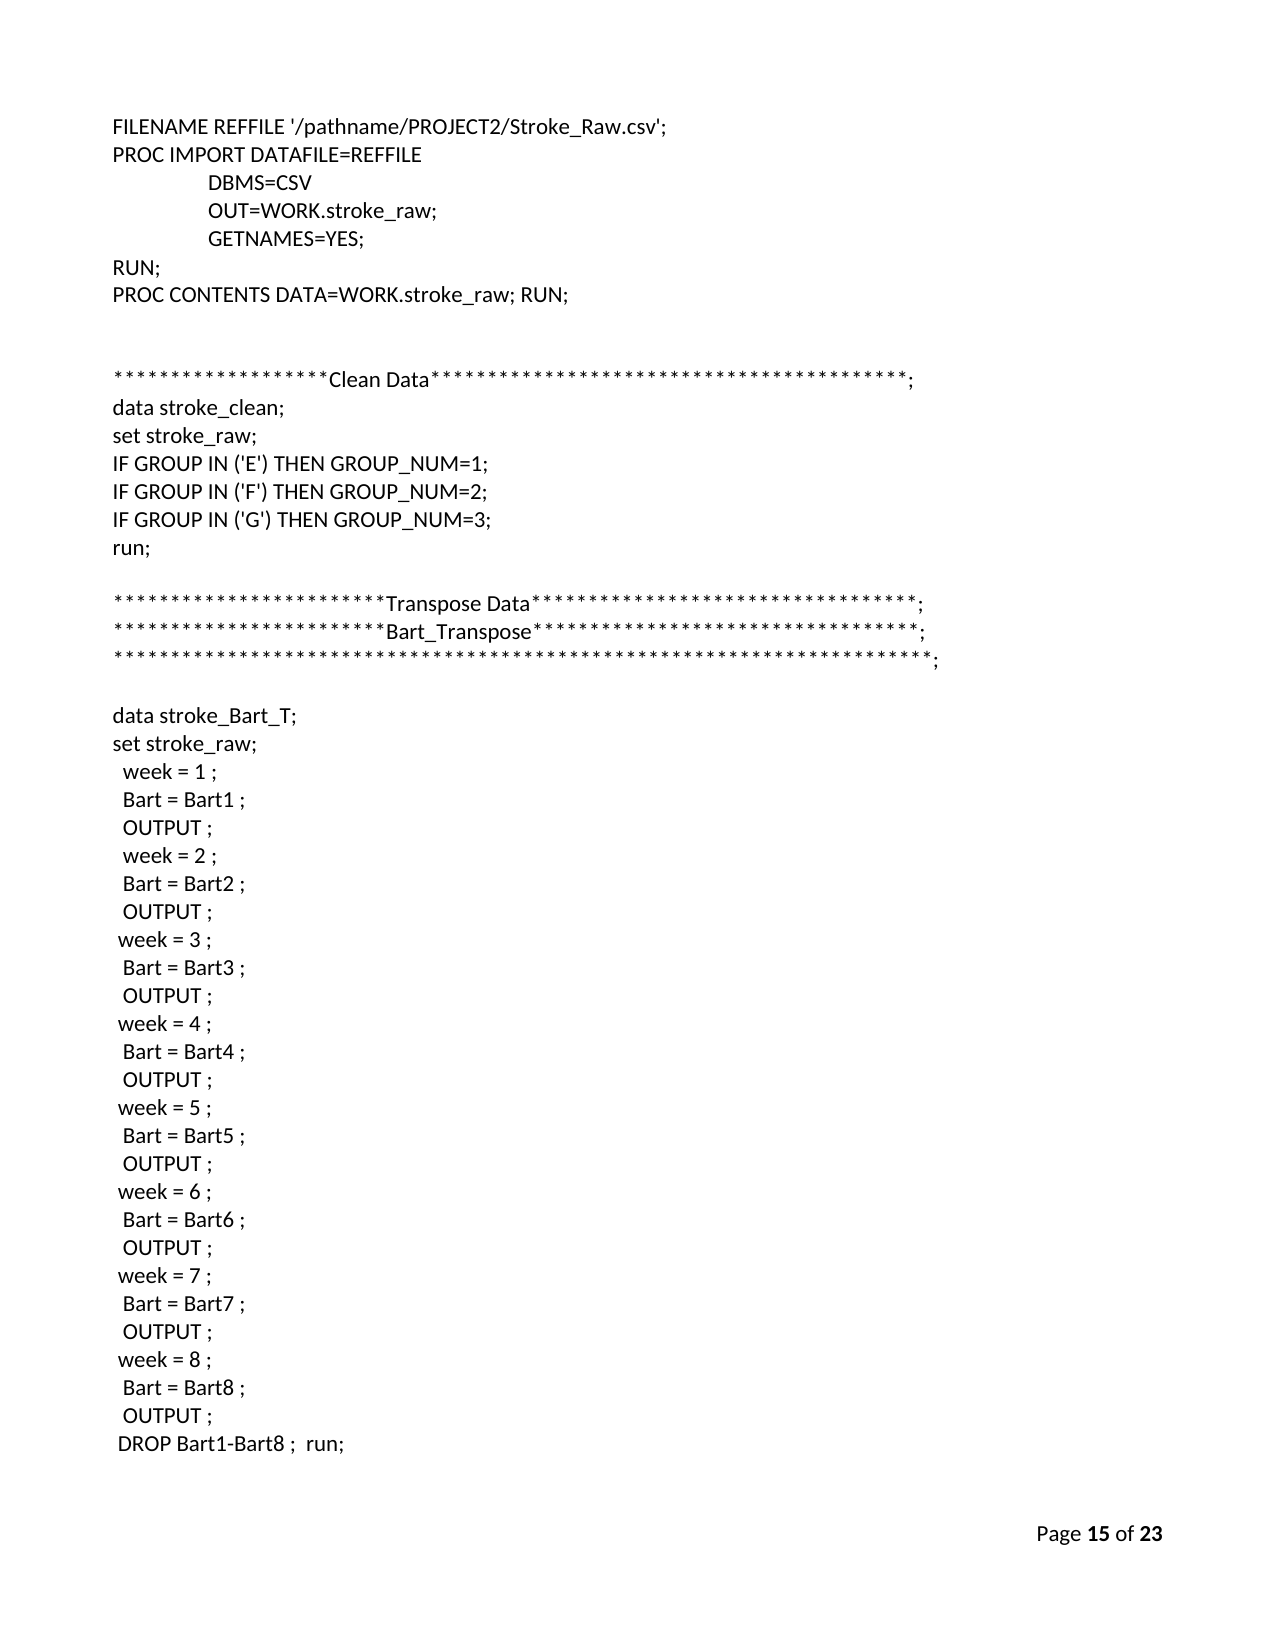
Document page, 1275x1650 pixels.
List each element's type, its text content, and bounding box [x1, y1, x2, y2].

text FILENAME REFFILE '/pathname/PROJECT2/Stroke_Raw.csv'; [112, 112, 1162, 141]
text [112, 141, 1162, 1513]
